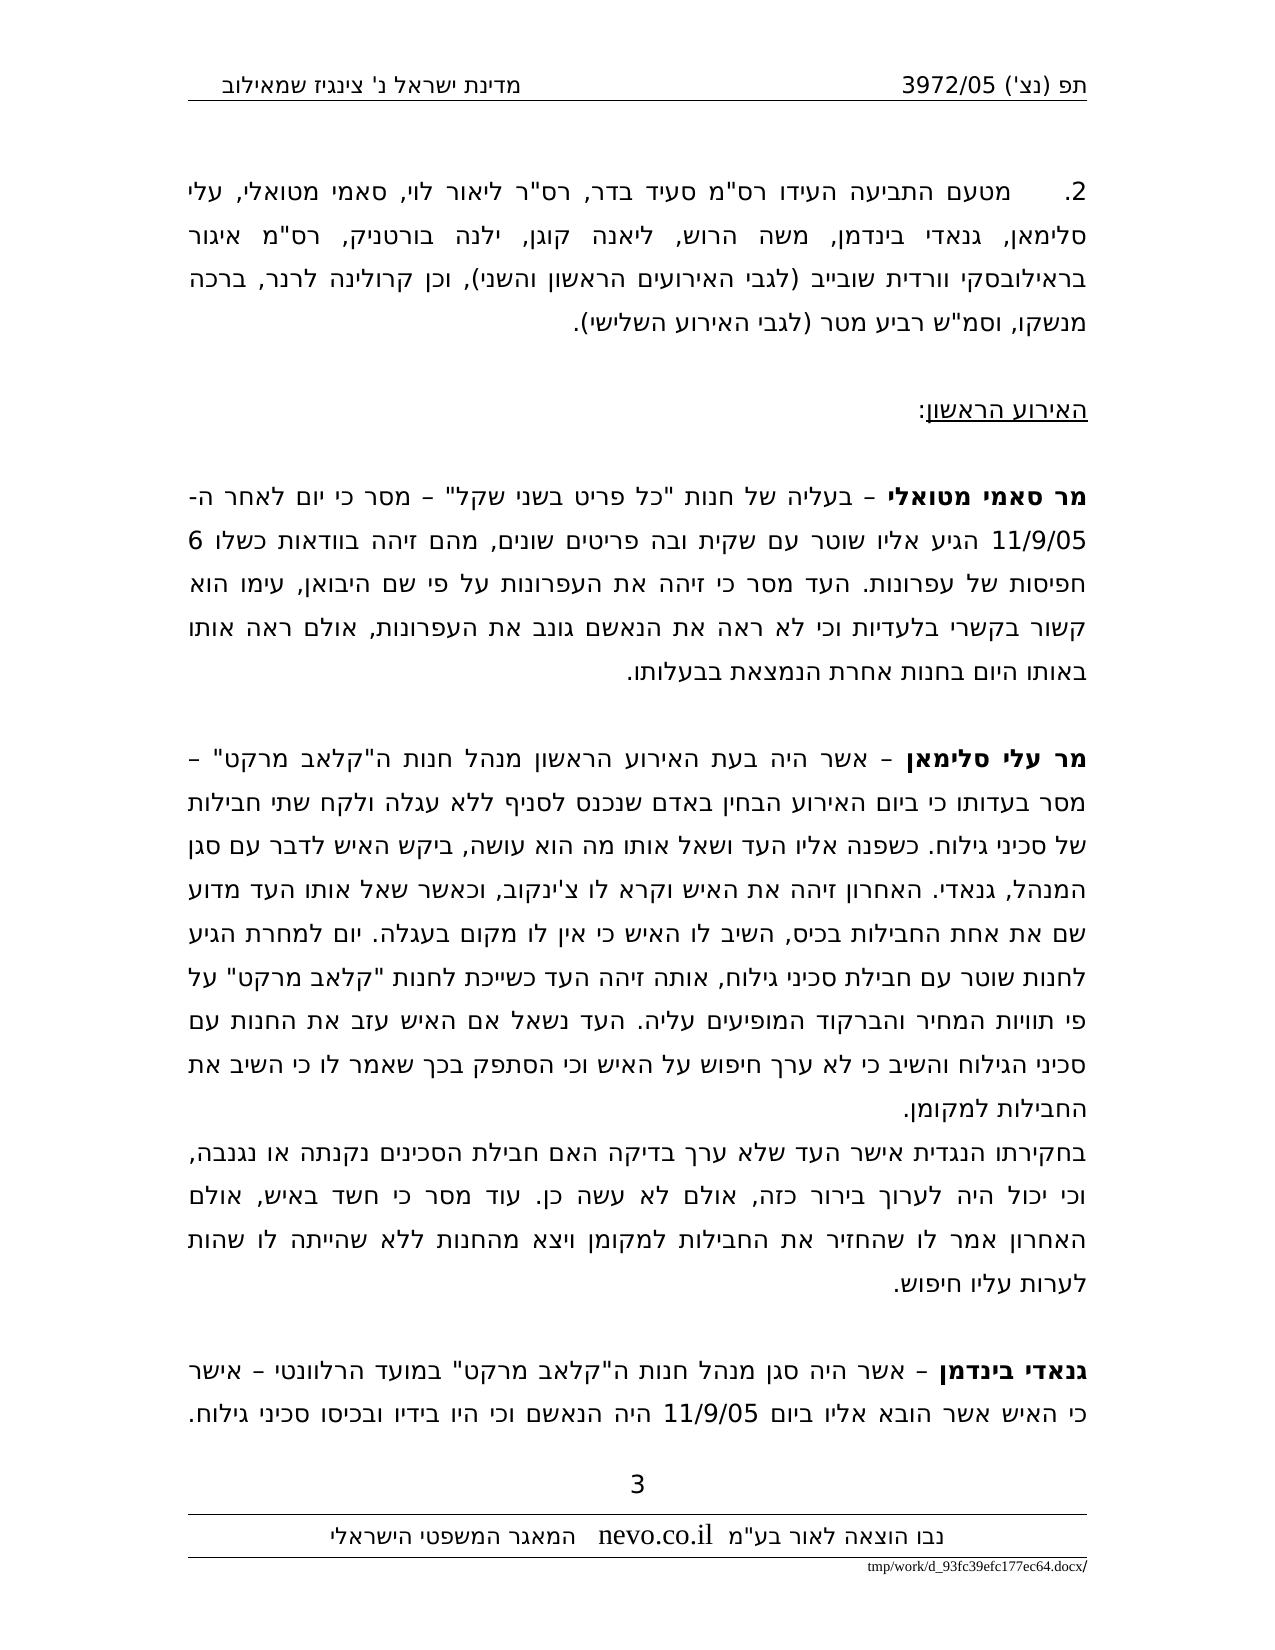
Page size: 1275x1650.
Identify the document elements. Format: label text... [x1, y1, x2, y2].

text האירוע הראשון: [187, 395, 1087, 424]
text בחקירתו הנגדית אישר העד שלא ערך בדיקה האם חבילת הסכינים נקנתה או נגנבה, וכי יכול היה לערוך בירור כזה, אולם לא עשה כן. עוד מסר כי חשד באיש, אולם האחרון אמר לו שהחזיר את החבילות למקומן ויצא מהחנות ללא שהייתה לו שהות לערות עליו חיפוש. [187, 1138, 1087, 1298]
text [187, 1356, 1087, 1429]
text מר עלי סלימאן – אשר היה בעת האירוע הראשון מנהל חנות ה"קלאב מרקט" – מסר בעדותו כי ביום האירוע הבחין באדם שנכנס לסניף ללא עגלה ולקח שתי חבילות של סכיני גילוח. כשפנה אליו העד ושאל אותו מה הוא עושה, ביקש האיש לדבר עם סגן המנהל, גנאדי. האחרון זיהה את האיש וקרא לו צ'ינקוב, וכאשר שאל אותו העד מדוע שם את אחת החבילות בכיס, השיב לו האיש כי אין לו מקום בעגלה. יום למחרת הגיע לחנות שוטר עם חבילת סכיני גילוח, אותה זיהה העד כשייכת לחנות "קלאב מרקט" על פי תוויות המחיר והברקוד המופיעים עליה. העד נשאל אם האיש עזב את החנות עם סכיני הגילוח והשיב כי לא ערך חיפוש על האיש וכי הסתפק בכך שאמר לו כי השיב את החבילות למקומן. [187, 744, 1087, 1123]
text 2. מטעם התביעה העידו רס"מ סעיד בדר, רס"ר ליאור לוי, סאמי מטואלי, עלי סלימאן, גנאדי בינדמן, משה הרוש, ליאנה קוגן, ילנה בורטניק, רס"מ איגור בראילובסקי וורדית שובייב (לגבי האירועים הראשון והשני), וכן קרולינה לרנר, ברכה מנשקו, וסמ"ש רביע מטר (לגבי האירוע השלישי). [187, 177, 1087, 338]
text מר סאמי מטואלי – בעליה של חנות "כל פריט בשני שקל" – מסר כי יום לאחר ה-11/9/05 הגיע אליו שוטר עם שקית ובה פריטים שונים, מהם זיהה בוודאות כשלו 6 חפיסות של עפרונות. העד מסר כי זיהה את העפרונות על פי שם היבואן, עימו הוא קשור בקשרי בלעדיות וכי לא ראה את הנאשם גונב את העפרונות, אולם ראה אותו באותו היום בחנות אחרת הנמצאת בבעלותו. [187, 482, 1087, 686]
